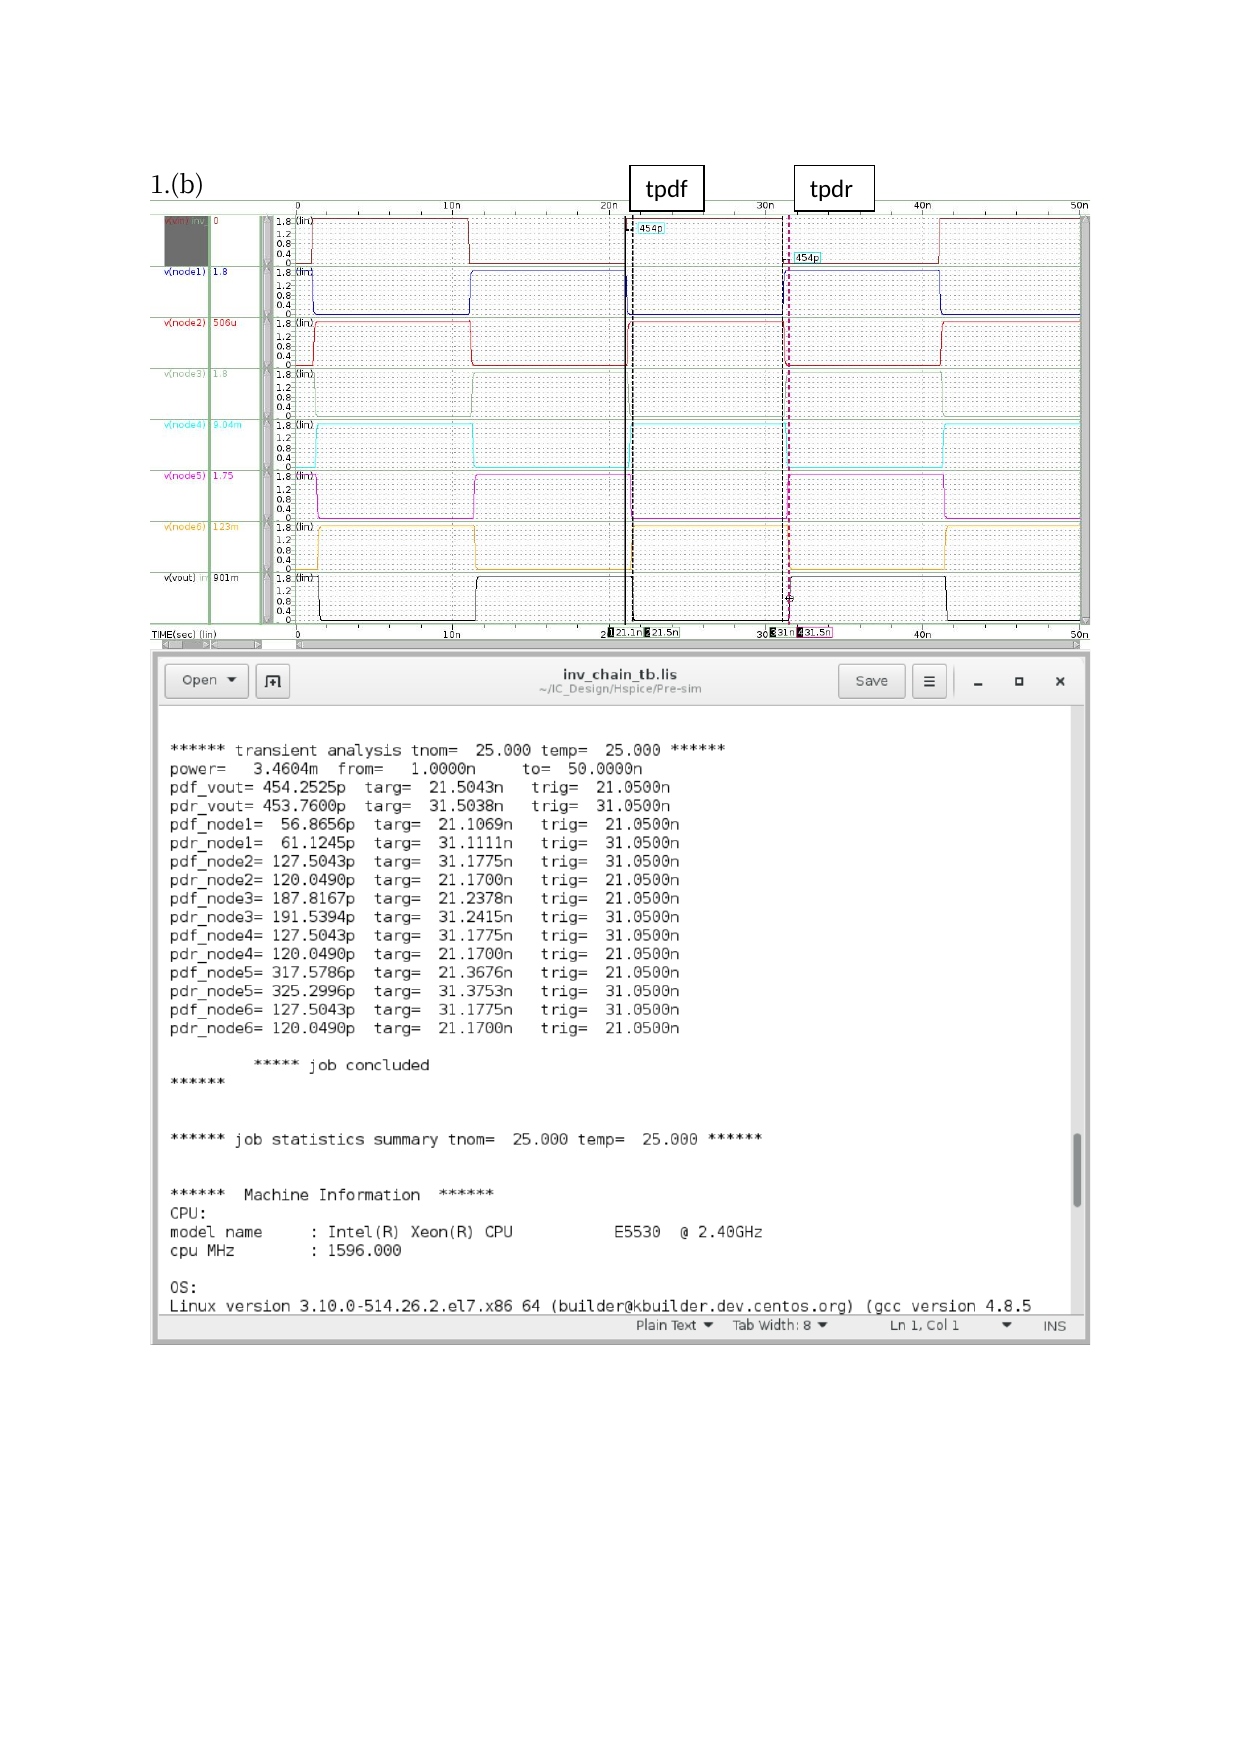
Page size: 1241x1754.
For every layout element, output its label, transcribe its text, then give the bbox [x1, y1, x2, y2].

text 1.(b) [150, 164, 1090, 200]
picture [150, 200, 1091, 1345]
